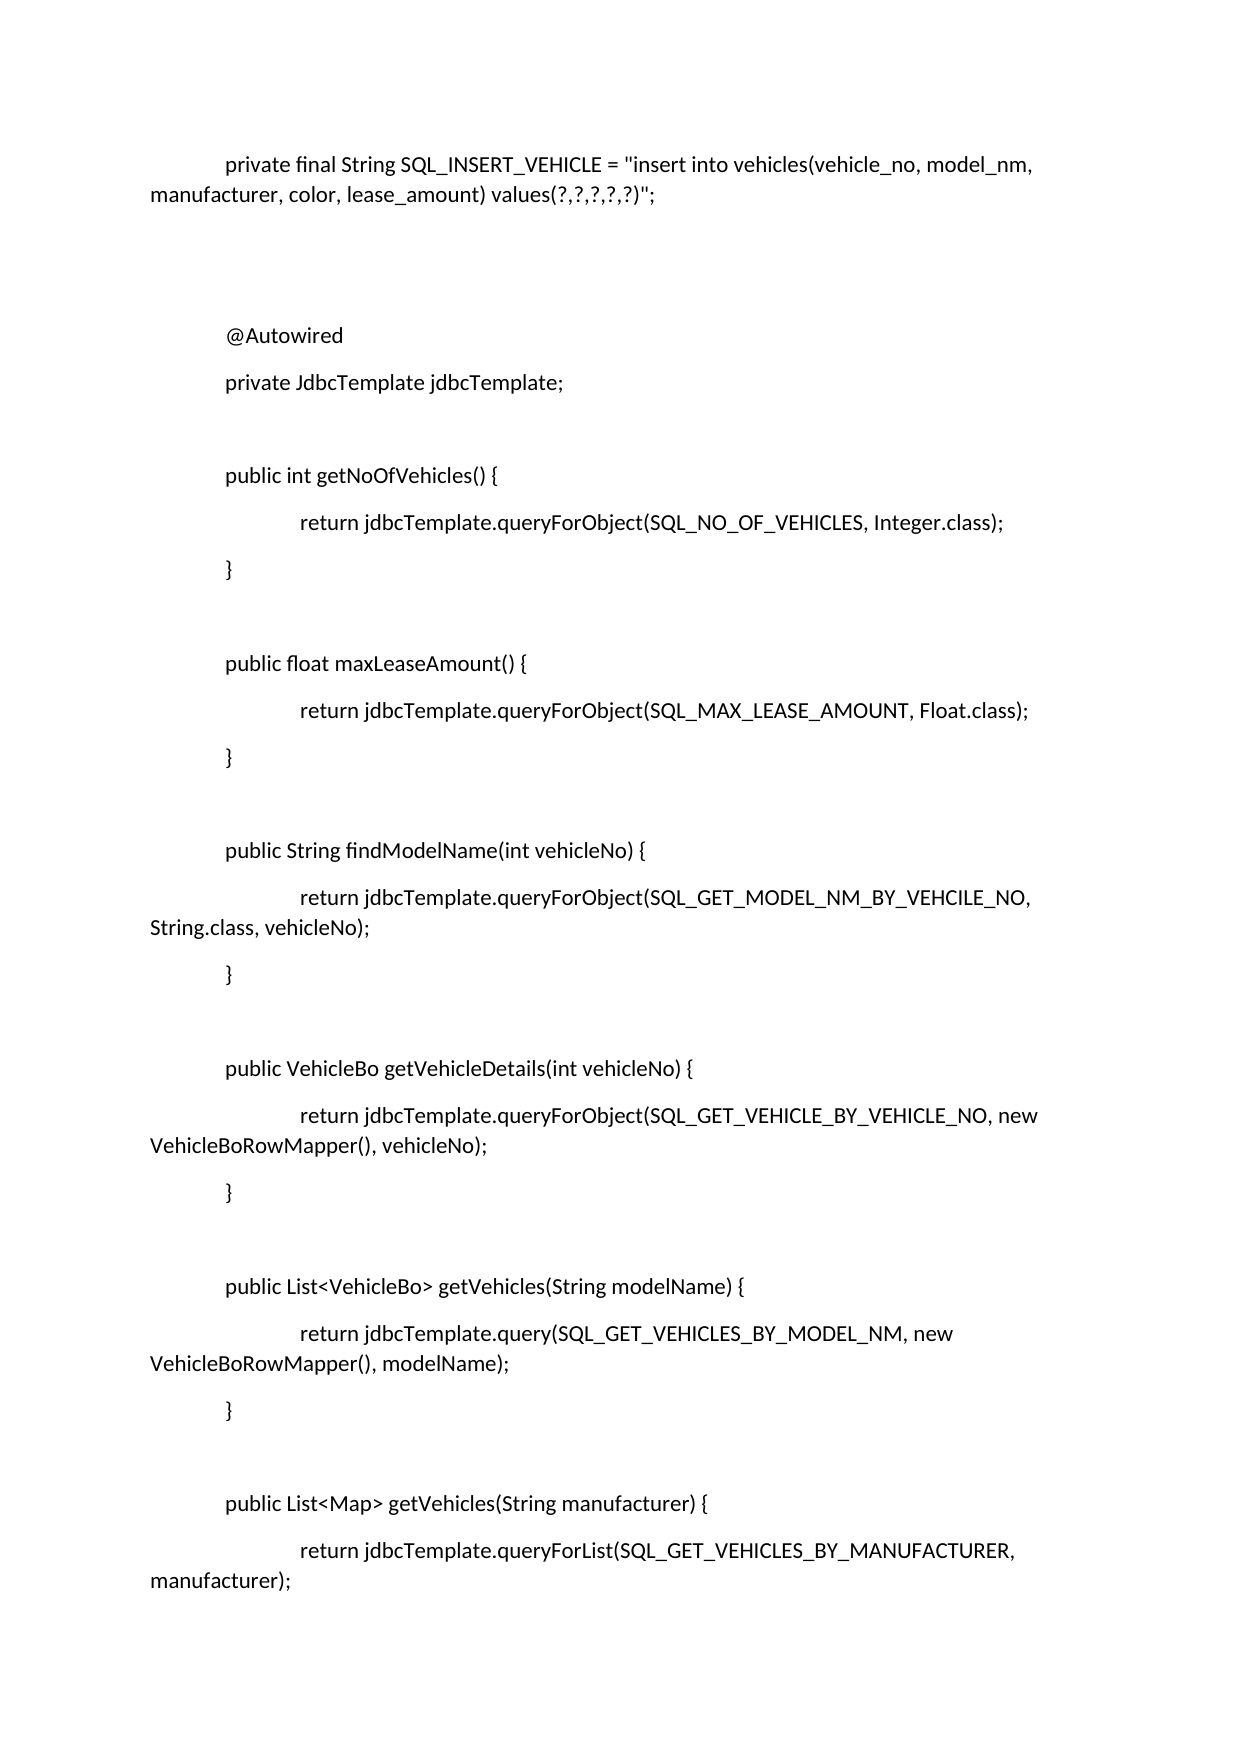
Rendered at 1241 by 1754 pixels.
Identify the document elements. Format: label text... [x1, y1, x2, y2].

text public List<VehicleBo> getVehicles(String modelName) { [150, 1272, 1090, 1300]
text @Autowired [150, 321, 1090, 349]
text } [150, 1396, 1090, 1424]
text } [150, 743, 1090, 771]
text private final String SQL_INSERT_VEHICLE = "insert into vehicles(vehicle_no, model_nm, manufacturer, color, lease_amount) values(?,?,?,?,?)"; [150, 150, 1090, 208]
text public List<Map> getVehicles(String manufacturer) { [150, 1489, 1090, 1518]
text return jdbcTemplate.queryForList(SQL_GET_VEHICLES_BY_MANUFACTURER, manufacturer); [150, 1536, 1090, 1595]
text return jdbcTemplate.queryForObject(SQL_MAX_LEASE_AMOUNT, Float.class); [150, 696, 1090, 724]
text } [150, 1178, 1090, 1206]
text private JdbcTemplate jdbcTemplate; [150, 368, 1090, 396]
text public String findModelName(int vehicleNo) { [150, 836, 1090, 864]
text return jdbcTemplate.queryForObject(SQL_GET_VEHICLE_BY_VEHICLE_NO, new VehicleBoRowMapper(), vehicleNo); [150, 1101, 1090, 1159]
text return jdbcTemplate.queryForObject(SQL_NO_OF_VEHICLES, Integer.class); [150, 508, 1090, 536]
text public int getNoOfVehicles() { [150, 461, 1090, 489]
text public float maxLeaseAmount() { [150, 649, 1090, 677]
text } [150, 555, 1090, 583]
text public VehicleBo getVehicleDetails(int vehicleNo) { [150, 1054, 1090, 1082]
text return jdbcTemplate.query(SQL_GET_VEHICLES_BY_MODEL_NM, new VehicleBoRowMapper(), modelName); [150, 1319, 1090, 1377]
text } [150, 960, 1090, 988]
text return jdbcTemplate.queryForObject(SQL_GET_MODEL_NM_BY_VEHCILE_NO, String.class, vehicleNo); [150, 883, 1090, 942]
